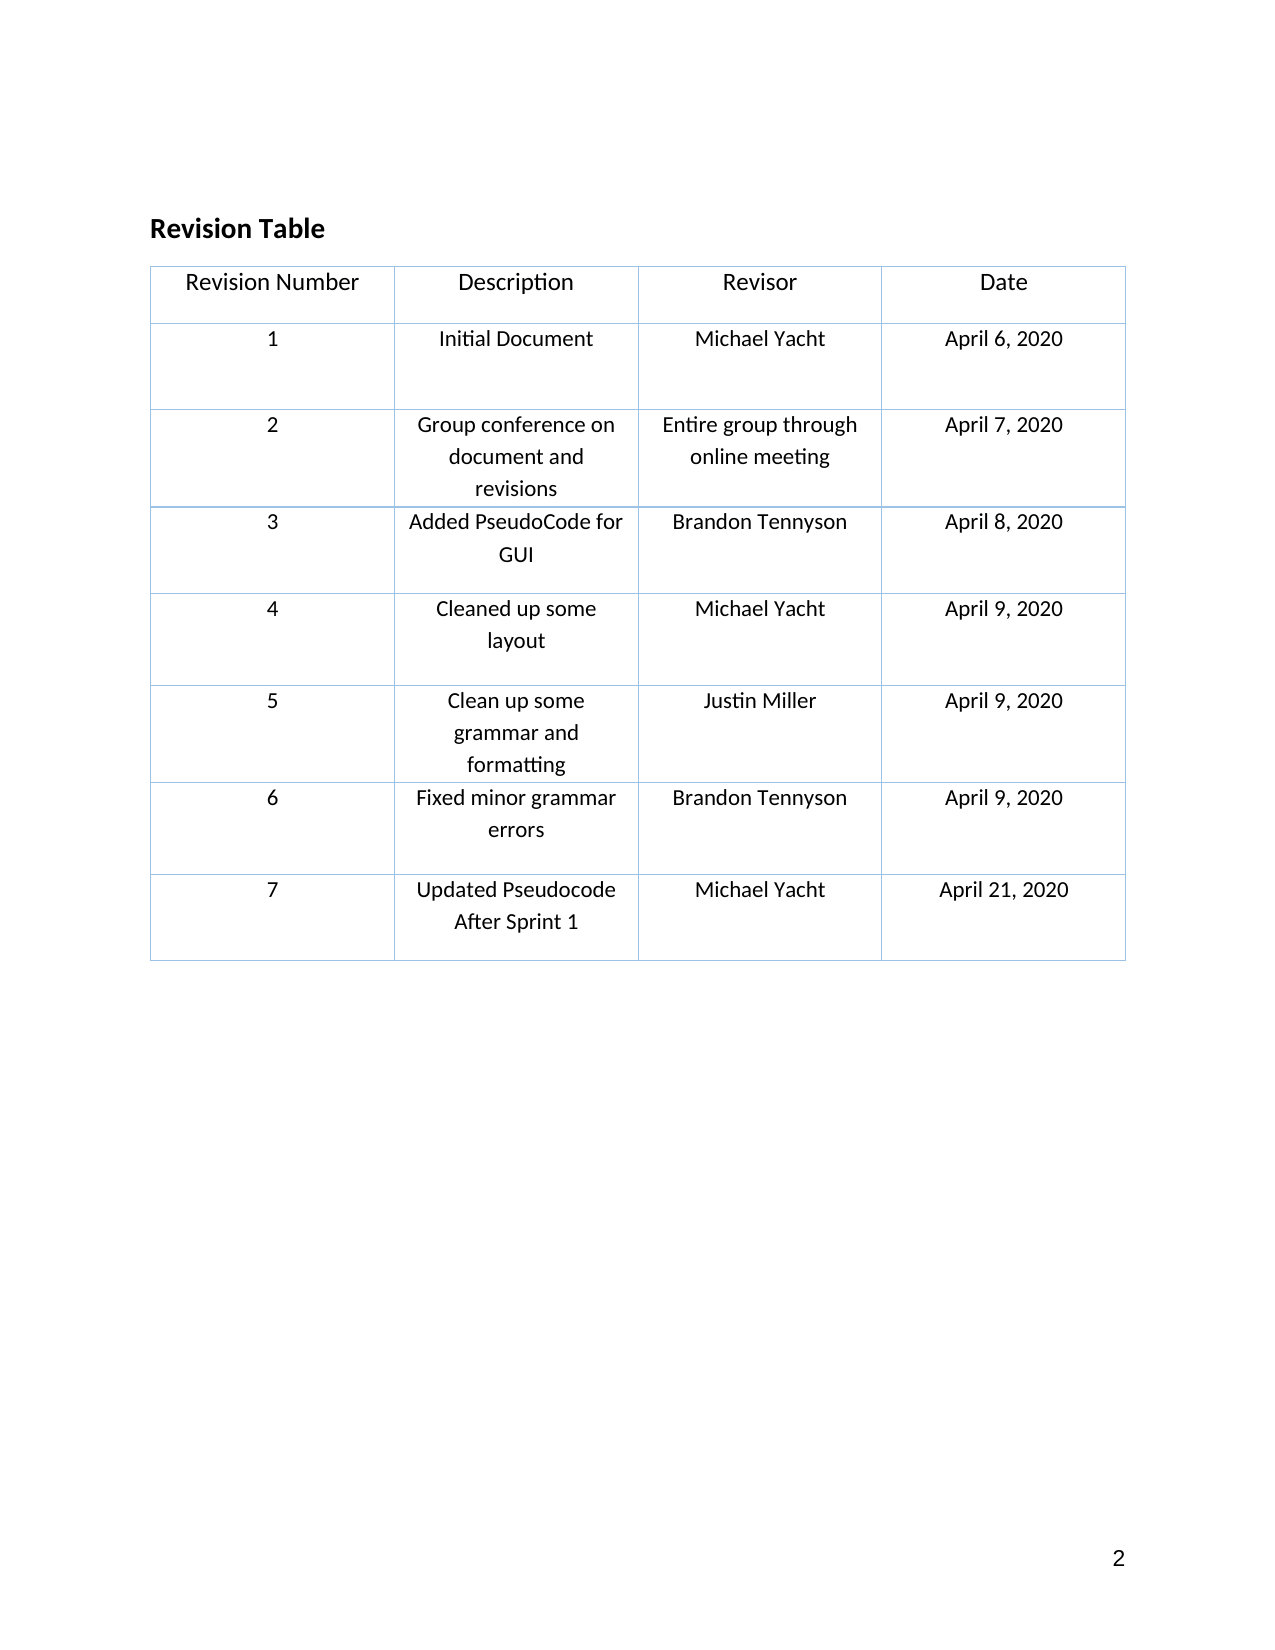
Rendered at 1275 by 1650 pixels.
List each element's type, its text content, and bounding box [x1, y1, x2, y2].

table_cell April 21, 2020 [882, 875, 1125, 960]
table_cell April 7, 2020 [882, 410, 1125, 506]
table_header Revision Number [151, 267, 394, 323]
table_cell Justin Miller [639, 686, 881, 782]
text Revision Table [150, 210, 1125, 246]
table_cell Brandon Tennyson [639, 508, 881, 593]
table_cell Clean up some grammar and formatting [395, 686, 638, 782]
table_cell Michael Yacht [639, 594, 881, 685]
table_cell 7 [151, 875, 394, 960]
table_cell Cleaned up some layout [395, 594, 638, 685]
table_cell 3 [151, 508, 394, 593]
table_cell 4 [151, 594, 394, 685]
table_header Revisor [639, 267, 881, 323]
table_cell April 6, 2020 [882, 324, 1125, 409]
table_cell 2 [151, 410, 394, 506]
table_cell Group conference on document and revisions [395, 410, 638, 506]
table_cell Updated Pseudocode After Sprint 1 [395, 875, 638, 960]
table_cell April 9, 2020 [882, 594, 1125, 685]
table_cell Initial Document [395, 324, 638, 409]
table_cell Brandon Tennyson [639, 783, 881, 874]
table_cell Added PseudoCode for GUI [395, 508, 638, 593]
table_header Date [882, 267, 1125, 323]
table_cell Michael Yacht [639, 324, 881, 409]
table_cell Entire group through online meeting [639, 410, 881, 506]
table_cell 6 [151, 783, 394, 874]
table_cell April 9, 2020 [882, 686, 1125, 782]
table_cell Fixed minor grammar errors [395, 783, 638, 874]
table_cell April 9, 2020 [882, 783, 1125, 874]
table_header Description [395, 267, 638, 323]
table_cell 1 [151, 324, 394, 409]
table_cell April 8, 2020 [882, 508, 1125, 593]
table_cell Michael Yacht [639, 875, 881, 960]
table_cell 5 [151, 686, 394, 782]
